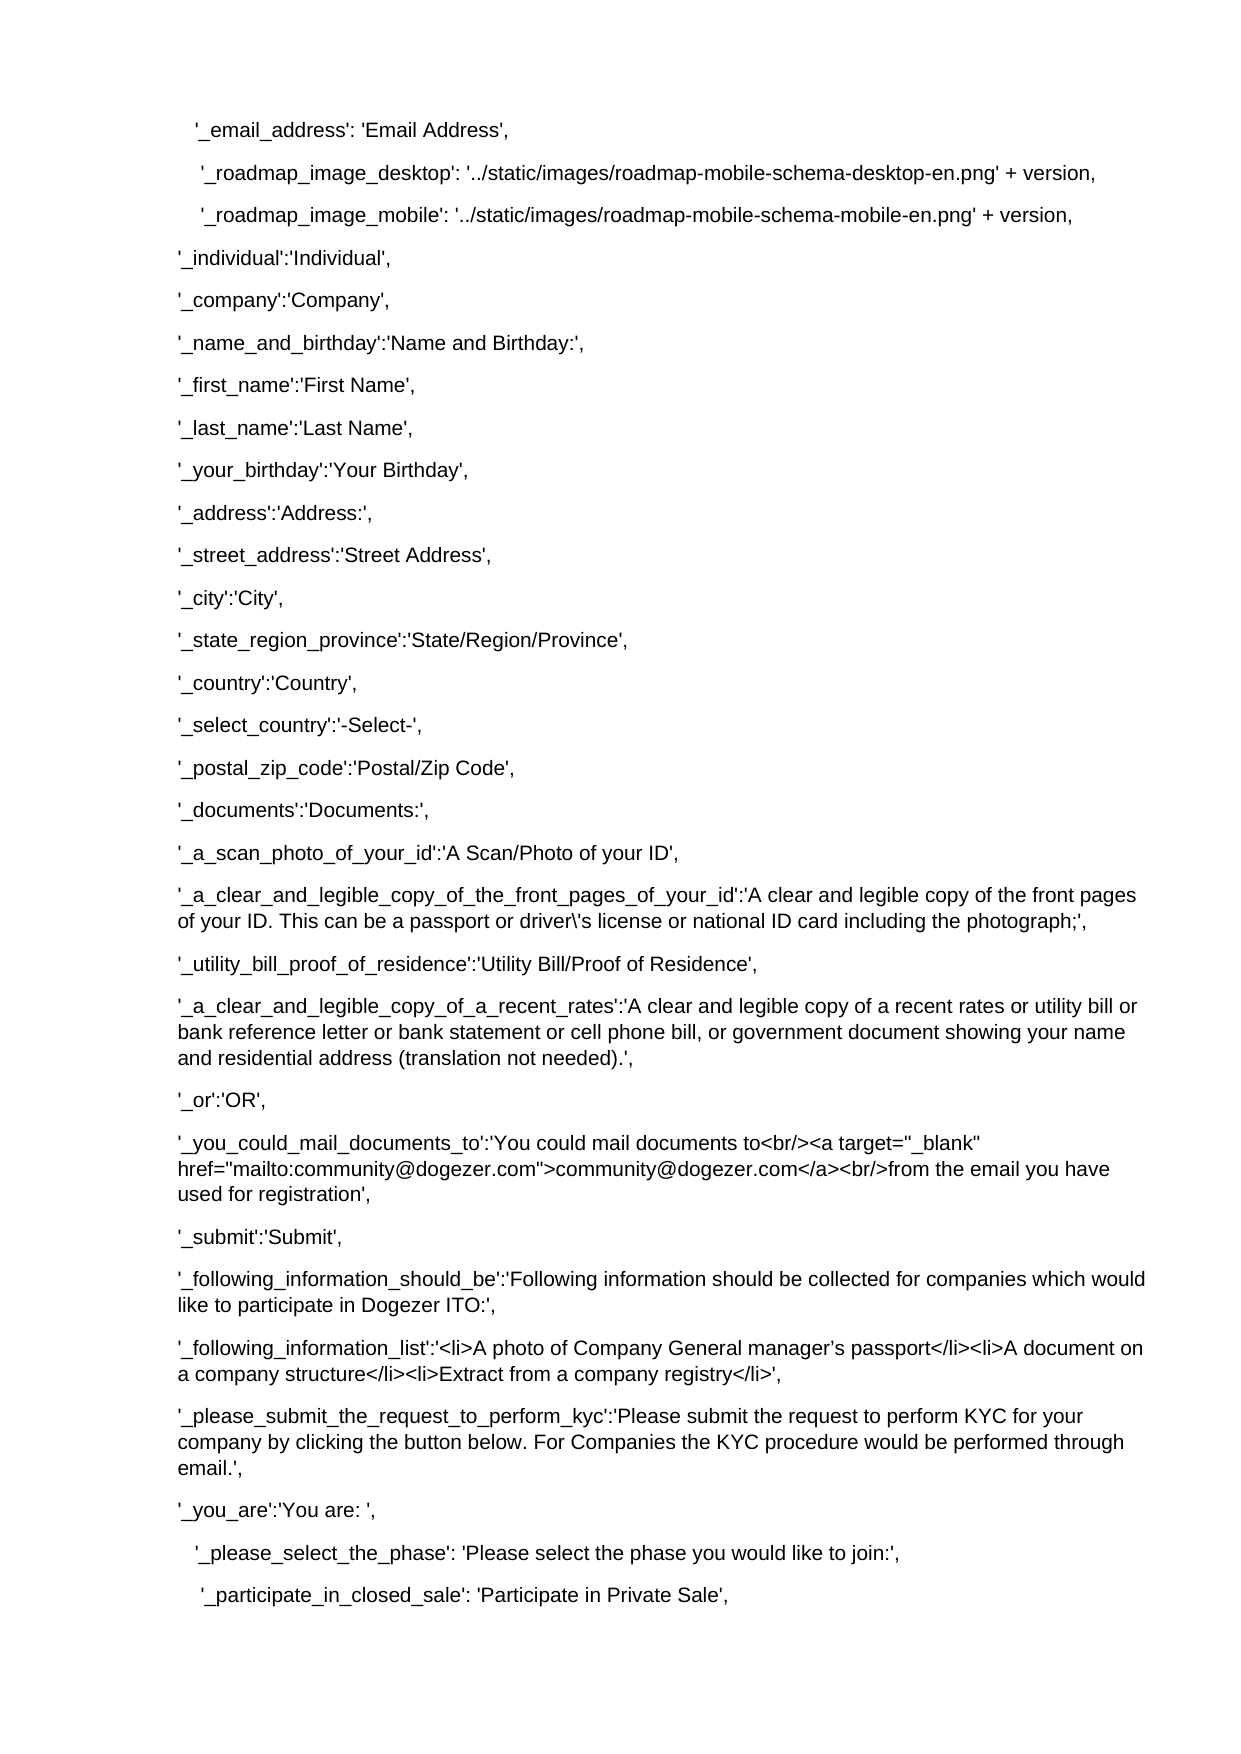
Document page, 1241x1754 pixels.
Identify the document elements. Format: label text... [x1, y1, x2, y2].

text '_you_could_mail_documents_to':'You could mail documents to<br/><a target="_blank" href="mailto:community@dogezer.com">community@dogezer.com</a><br/>from the email you have used for registration', [177, 1131, 1152, 1206]
text '_roadmap_image_mobile': '../static/images/roadmap-mobile-schema-mobile-en.png' + version, [177, 203, 1152, 227]
text '_roadmap_image_desktop': '../static/images/roadmap-mobile-schema-desktop-en.png' + version, [177, 161, 1152, 184]
text '_select_country':'-Select-', [177, 713, 1152, 737]
text '_documents':'Documents:', [177, 798, 1152, 822]
text '_first_name':'First Name', [177, 373, 1152, 397]
text '_street_address':'Street Address', [177, 543, 1152, 567]
text '_following_information_list':'<li>A photo of Company General manager’s passport</li><li>A document on a company structure</li><li>Extract from a company registry</li>', [177, 1336, 1152, 1385]
text '_name_and_birthday':'Name and Birthday:', [177, 331, 1152, 354]
text '_last_name':'Last Name', [177, 416, 1152, 439]
text '_participate_in_closed_sale': 'Participate in Private Sale', [177, 1583, 1152, 1607]
text '_address':'Address:', [177, 501, 1152, 524]
text '_your_birthday':'Your Birthday', [177, 458, 1152, 482]
text '_postal_zip_code':'Postal/Zip Code', [177, 756, 1152, 779]
text '_company':'Company', [177, 288, 1152, 312]
text '_country':'Country', [177, 671, 1152, 694]
text '_a_scan_photo_of_your_id':'A Scan/Photo of your ID', [177, 841, 1152, 864]
text '_following_information_should_be':'Following information should be collected for companies which would like to participate in Dogezer ITO:', [177, 1267, 1152, 1317]
text '_utility_bill_proof_of_residence':'Utility Bill/Proof of Residence', [177, 951, 1152, 975]
text '_or':'OR', [177, 1088, 1152, 1112]
text '_submit':'Submit', [177, 1225, 1152, 1249]
text '_a_clear_and_legible_copy_of_the_front_pages_of_your_id':'A clear and legible copy of the front pages of your ID. This can be a passport or driver\'s license or national ID card including the photograph;', [177, 883, 1152, 933]
text '_you_are':'You are: ', [177, 1498, 1152, 1522]
text '_email_address': 'Email Address', [177, 118, 1152, 142]
text '_a_clear_and_legible_copy_of_a_recent_rates':'A clear and legible copy of a recent rates or utility bill or bank reference letter or bank statement or cell phone bill, or government document showing your name and residential address (translation not needed).', [177, 994, 1152, 1069]
text '_individual':'Individual', [177, 246, 1152, 269]
text '_city':'City', [177, 586, 1152, 609]
text '_state_region_province':'State/Region/Province', [177, 628, 1152, 652]
text '_please_submit_the_request_to_perform_kyc':'Please submit the request to perform KYC for your company by clicking the button below. For Companies the KYC procedure would be performed through email.', [177, 1404, 1152, 1479]
text '_please_select_the_phase': 'Please select the phase you would like to join:', [177, 1541, 1152, 1564]
